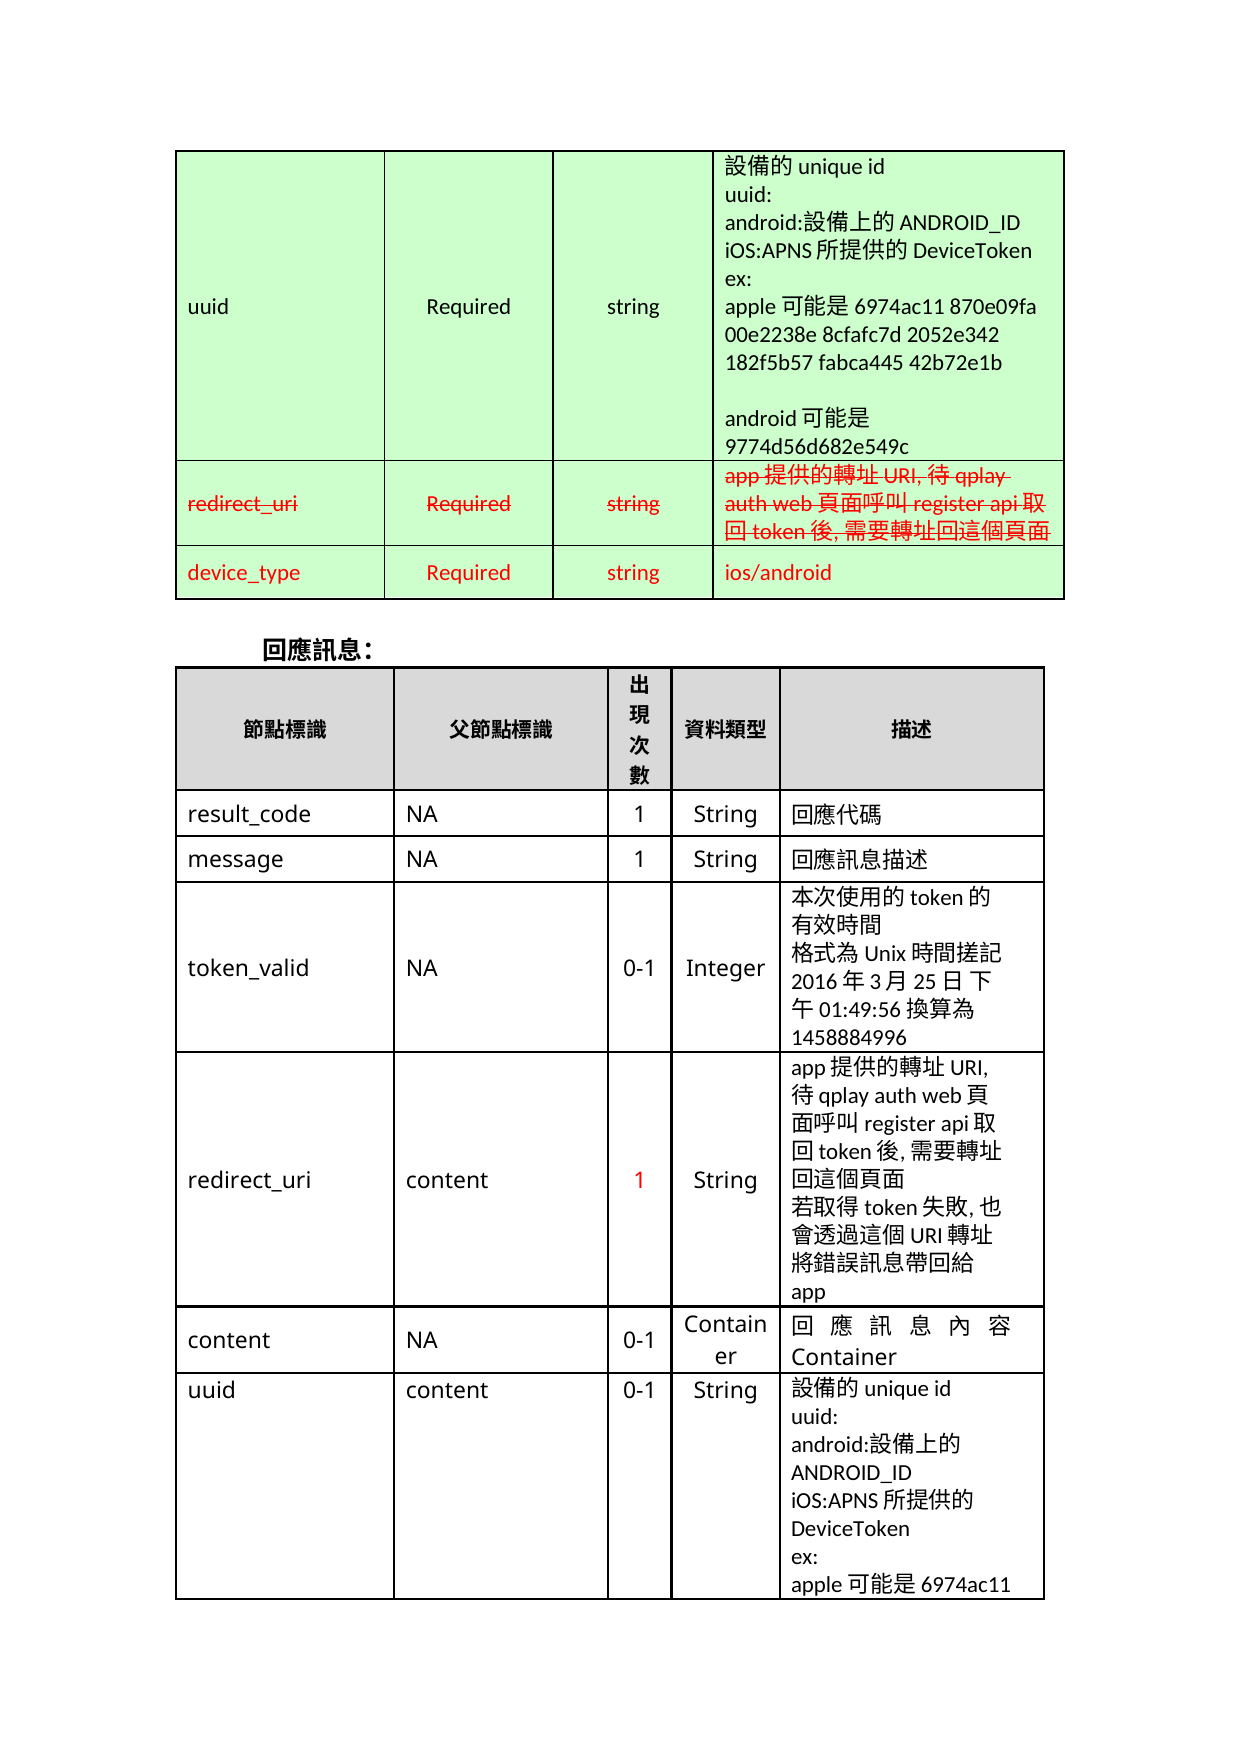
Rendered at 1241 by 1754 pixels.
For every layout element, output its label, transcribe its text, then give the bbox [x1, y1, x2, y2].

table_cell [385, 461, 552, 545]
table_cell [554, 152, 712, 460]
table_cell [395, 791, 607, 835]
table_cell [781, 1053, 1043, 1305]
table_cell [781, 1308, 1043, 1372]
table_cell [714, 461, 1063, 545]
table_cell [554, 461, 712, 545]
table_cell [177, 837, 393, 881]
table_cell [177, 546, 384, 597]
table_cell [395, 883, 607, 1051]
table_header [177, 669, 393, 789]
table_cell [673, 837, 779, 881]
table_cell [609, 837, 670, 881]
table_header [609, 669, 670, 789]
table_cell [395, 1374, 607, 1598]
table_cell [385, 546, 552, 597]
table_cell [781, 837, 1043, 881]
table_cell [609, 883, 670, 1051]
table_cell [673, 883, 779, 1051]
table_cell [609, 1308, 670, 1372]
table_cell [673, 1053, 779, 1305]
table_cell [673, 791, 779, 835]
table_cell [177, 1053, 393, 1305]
list 回應訊息： [187, 630, 1053, 666]
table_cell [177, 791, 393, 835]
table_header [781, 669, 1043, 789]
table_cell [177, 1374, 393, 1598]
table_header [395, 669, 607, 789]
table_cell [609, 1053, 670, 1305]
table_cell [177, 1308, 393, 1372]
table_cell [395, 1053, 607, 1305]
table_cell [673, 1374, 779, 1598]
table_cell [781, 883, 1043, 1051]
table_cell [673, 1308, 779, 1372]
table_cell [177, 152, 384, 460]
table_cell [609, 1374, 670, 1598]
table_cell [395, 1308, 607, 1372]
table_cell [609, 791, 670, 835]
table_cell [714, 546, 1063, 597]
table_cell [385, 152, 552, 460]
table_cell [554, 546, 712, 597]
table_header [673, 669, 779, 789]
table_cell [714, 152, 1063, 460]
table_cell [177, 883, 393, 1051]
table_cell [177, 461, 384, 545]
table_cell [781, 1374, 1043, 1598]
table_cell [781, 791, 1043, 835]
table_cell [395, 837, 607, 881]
